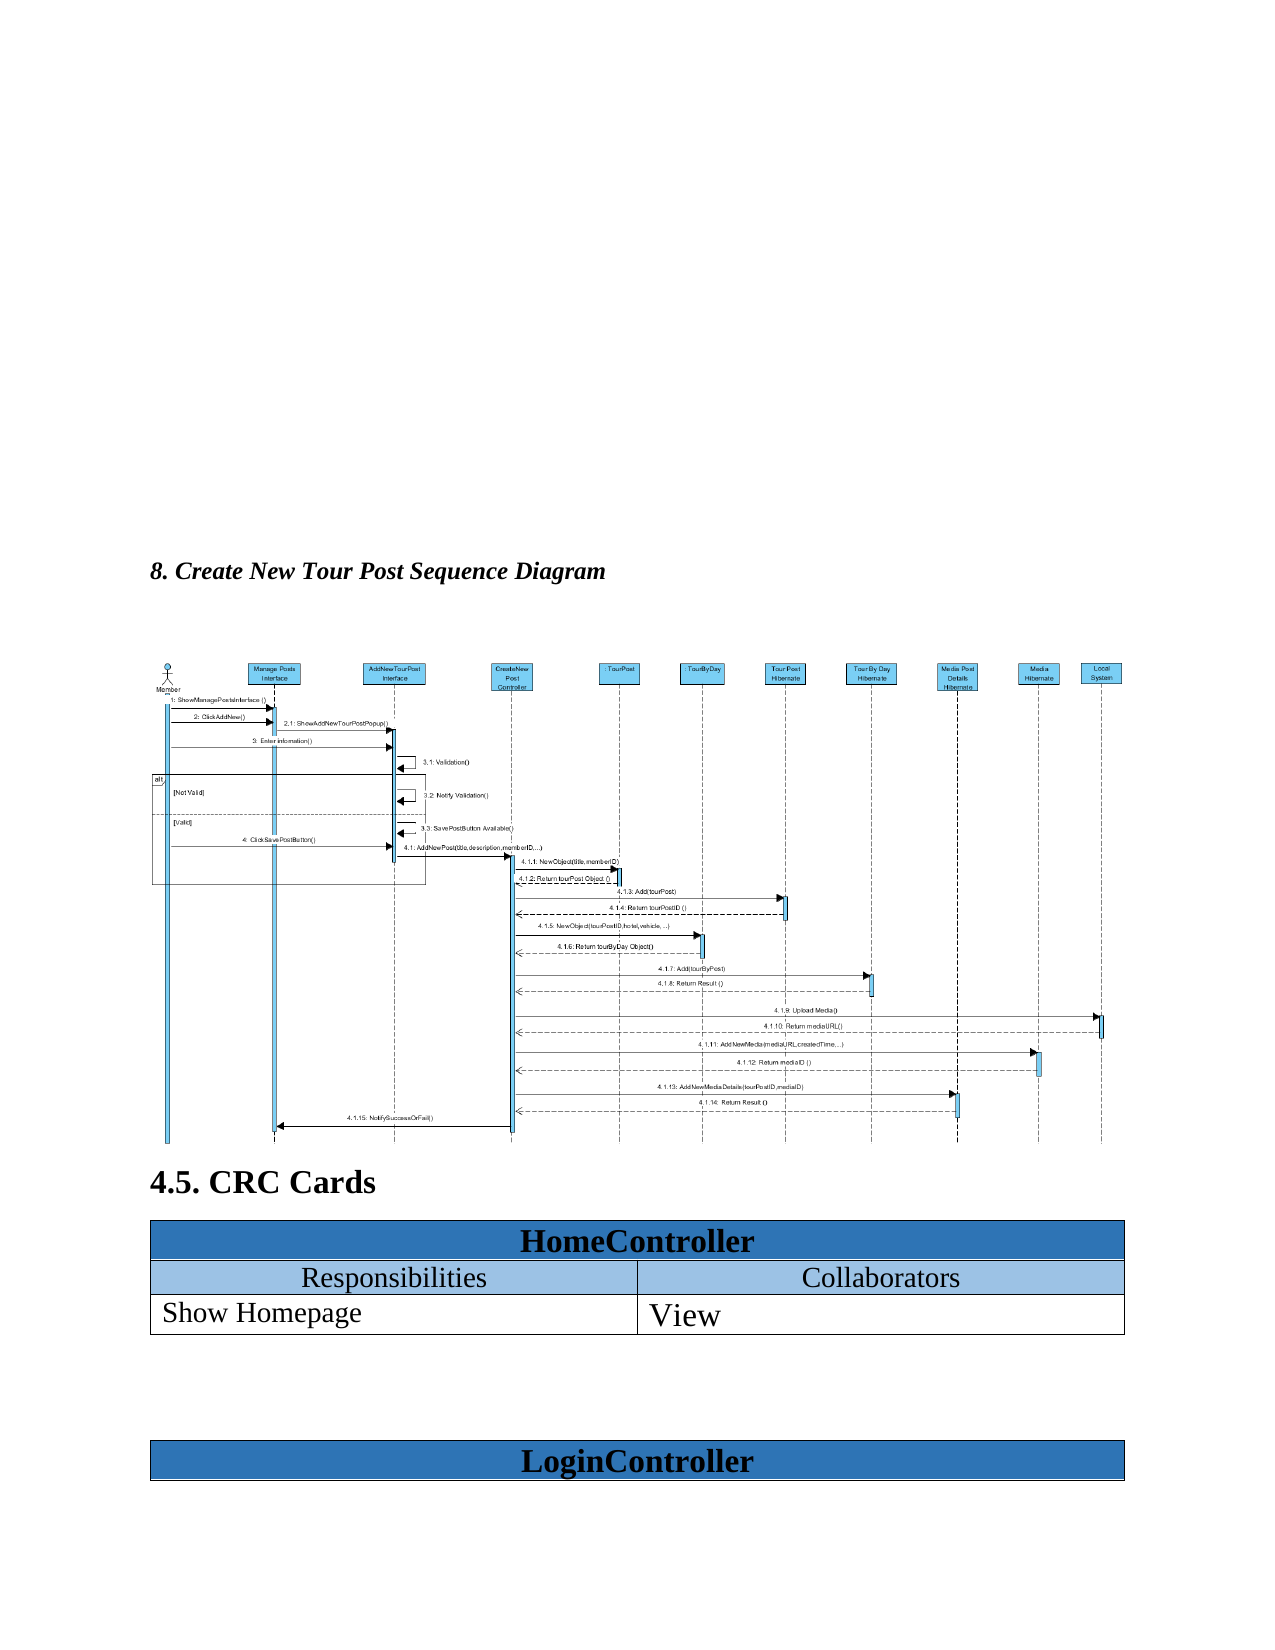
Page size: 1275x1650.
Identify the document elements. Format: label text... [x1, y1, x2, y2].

table_cell View [638, 1295, 1124, 1333]
table_cell Responsibilities [151, 1261, 637, 1294]
table_cell Collaborators [638, 1261, 1124, 1294]
text 8. Create New Tour Post Sequence Diagram [150, 556, 1125, 585]
picture [150, 661, 1124, 1144]
table_header LoginController [151, 1441, 1124, 1479]
table_cell Show Homepage [151, 1295, 637, 1333]
table_header HomeController [151, 1221, 1124, 1259]
text 4.5. CRC Cards [150, 1162, 1125, 1200]
